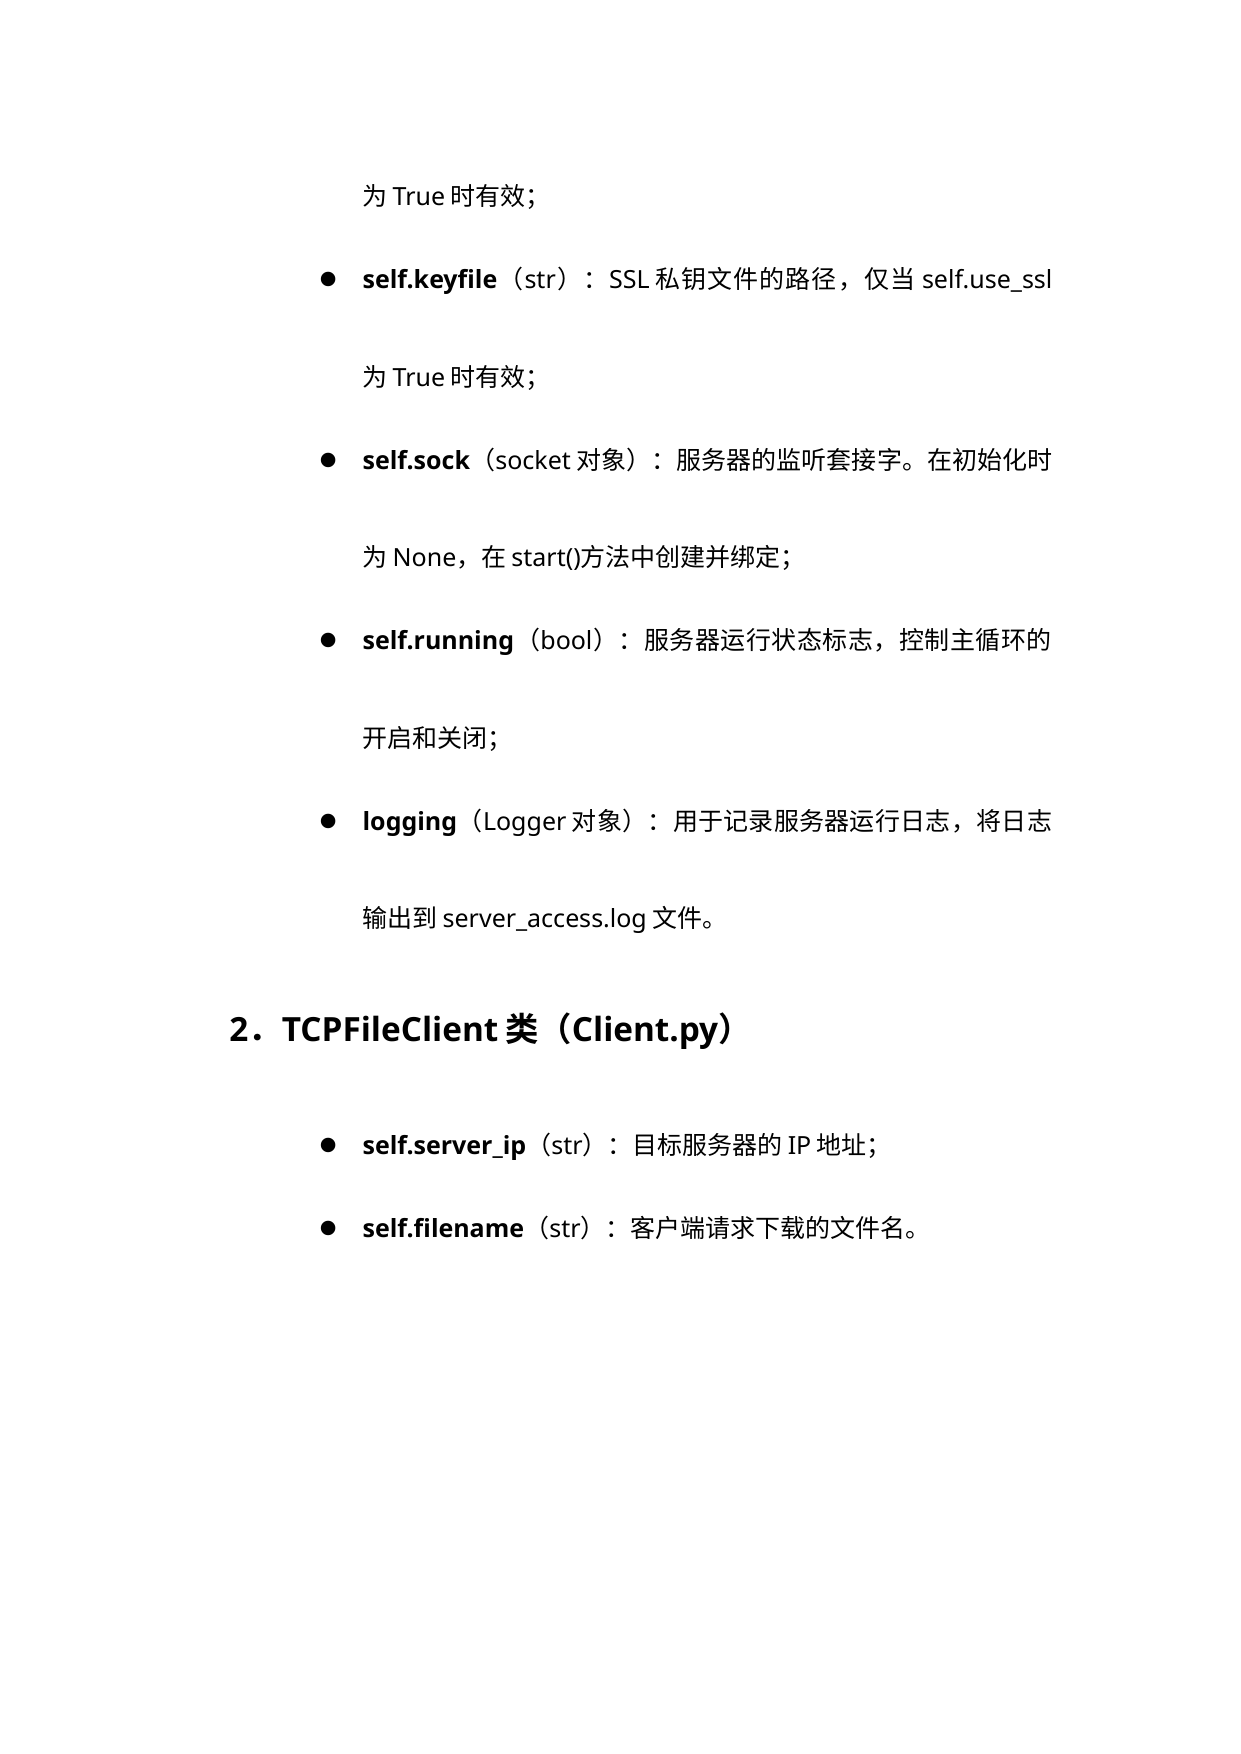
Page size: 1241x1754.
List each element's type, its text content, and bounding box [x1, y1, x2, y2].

list self.server_ip（str）：目标服务器的IP地址； [319, 1111, 1053, 1176]
list self.filename（str）：客户端请求下载的文件名。 [319, 1194, 1053, 1259]
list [319, 162, 1053, 227]
list self.keyfile（str）：SSL私钥文件的路径，仅当self.use_ssl为True时有效； [319, 245, 1053, 408]
list self.sock（socket对象）：服务器的监听套接字。在初始化时为None，在start()方法中创建并绑定； [319, 426, 1053, 588]
subtitle TCPFileClient类（Client.py） [187, 995, 1053, 1060]
list logging（Logger对象）：用于记录服务器运行日志，将日志输出到server_access.log文件。 [319, 787, 1053, 949]
list self.running（bool）：服务器运行状态标志，控制主循环的开启和关闭； [319, 606, 1053, 769]
